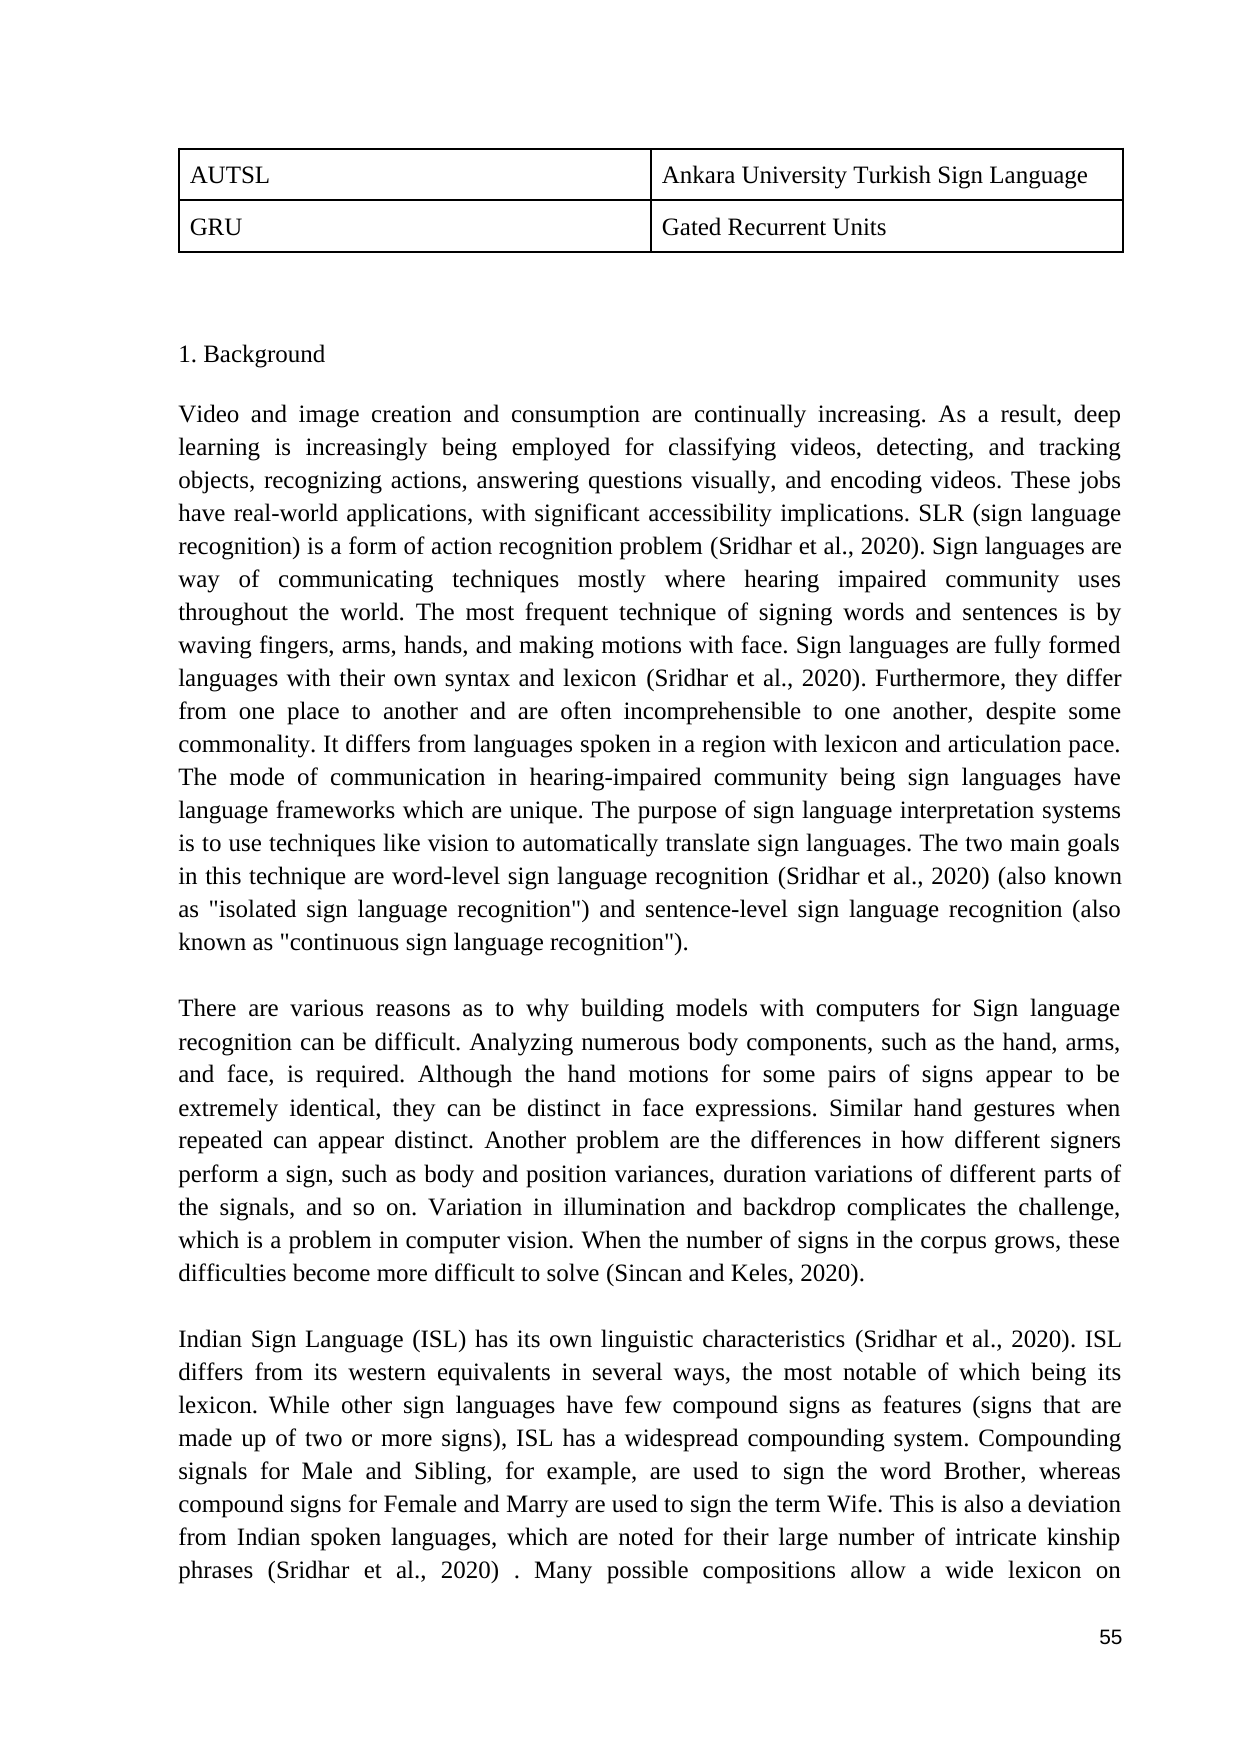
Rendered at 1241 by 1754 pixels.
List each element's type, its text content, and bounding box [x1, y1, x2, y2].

table_cell GRU [180, 201, 650, 251]
table_cell Gated Recurrent Units [652, 201, 1122, 251]
table_cell AUTSL [180, 150, 650, 199]
table_cell Ankara University Turkish Sign Language [652, 150, 1122, 199]
text Video and image creation and consumption are continually increasing. As a result, deep learning is increasingly being employed for classifying videos, detecting, and tracking objects, recognizing actions, answering questions visually, and encoding videos. These jobs have real-world applications, with significant accessibility implications. SLR (sign language recognition) is a form of action recognition problem . Sign languages are way of communicating techniques mostly where hearing impaired community uses throughout the world. The most frequent technique of signing words and sentences is by waving fingers, arms, hands, and making motions with face. Sign languages are fully formed languages with their own syntax and lexicon . Furthermore, they differ from one place to another and are often incomprehensible to one another, despite some commonality. It differs from languages spoken in a region with lexicon and articulation pace. The mode of communication in hearing-impaired community being sign languages have language frameworks which are unique. The purpose of sign language interpretation systems is to use techniques like vision to automatically translate sign languages. The two main goals in this technique are word-level sign language recognition (also known as "isolated sign language recognition") and sentence-level sign language recognition (also known as "continuous sign language recognition"). [178, 399, 1122, 956]
text 1. Background [178, 339, 1122, 367]
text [178, 1324, 1122, 1584]
text There are various reasons as to why building models with computers for Sign language recognition can be difficult. Analyzing numerous body components, such as the hand, arms, and face, is required. Although the hand motions for some pairs of signs appear to be extremely identical, they can be distinct in face expressions. Similar hand gestures when repeated can appear distinct. Another problem are the differences in how different signers perform a sign, such as body and position variances, duration variations of different parts of the signals, and so on. Variation in illumination and backdrop complicates the challenge, which is a problem in computer vision. When the number of signs in the corpus grows, these difficulties become more difficult to solve . [178, 993, 1122, 1286]
